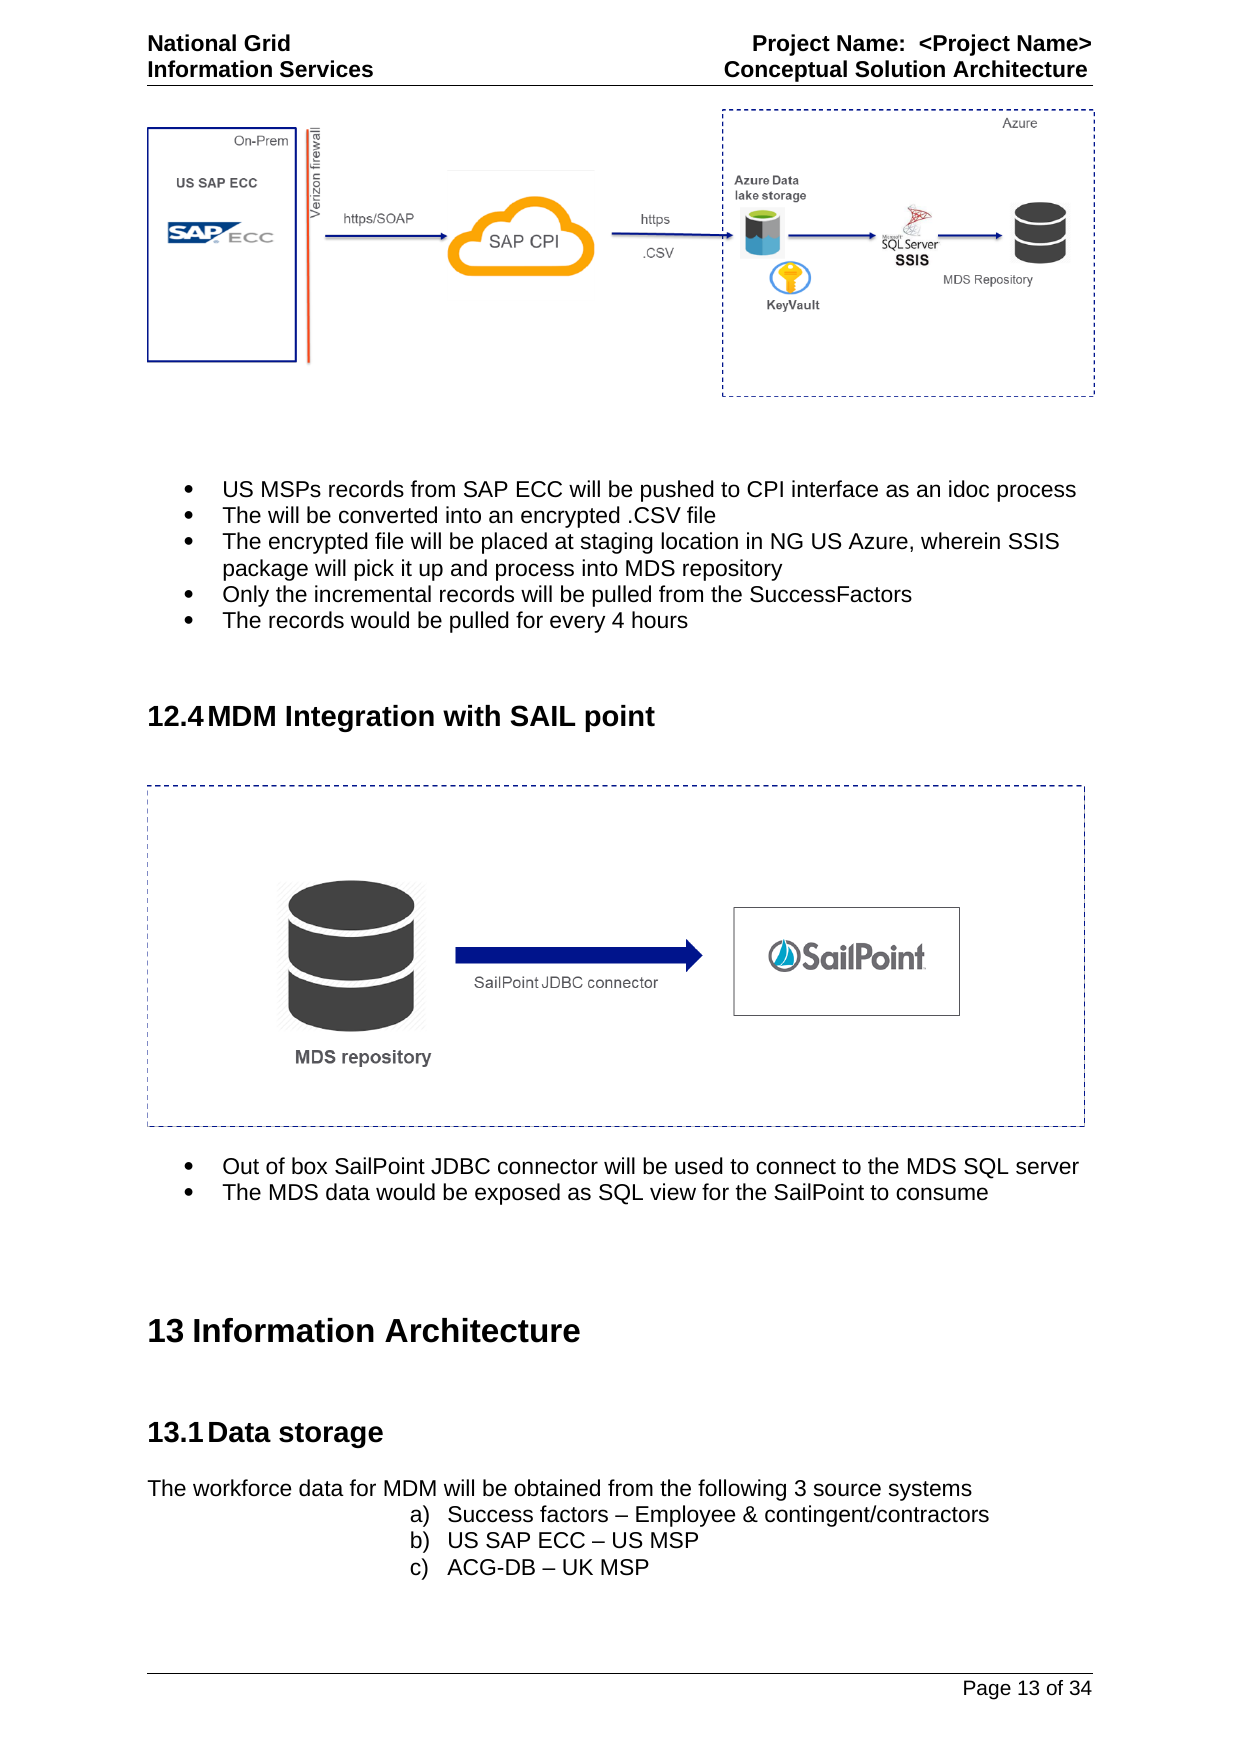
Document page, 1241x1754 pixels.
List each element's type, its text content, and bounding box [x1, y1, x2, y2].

list The encrypted file will be placed at staging location in NG US Azure, wherein SSIS package will pick it up and process into MDS repository [184, 528, 1093, 581]
subtitle Data storage [147, 1414, 1093, 1448]
list US SAP ECC – US MSP [409, 1527, 1093, 1553]
list The will be converted into an encrypted .CSV file [184, 502, 1093, 528]
list US MSPs records from SAP ECC will be pushed to CPI interface as an idoc process [184, 476, 1093, 502]
picture [147, 109, 1102, 397]
list The MDS data would be exposed as SQL view for the SailPoint to consume [184, 1179, 1093, 1206]
picture [147, 785, 1085, 1127]
list Success factors – Employee & contingent/contractors [409, 1501, 1093, 1527]
text The workforce data for MDM will be obtained from the following 3 source systems [147, 1474, 1093, 1501]
list ACG-DB – UK MSP [409, 1553, 1093, 1580]
subtitle MDM Integration with SAIL point [147, 699, 1093, 732]
list Only the incremental records will be pulled from the SuccessFactors [184, 581, 1093, 607]
list Out of box SailPoint JDBC connector will be used to connect to the MDS SQL server [184, 1153, 1093, 1179]
subtitle Information Architecture [147, 1311, 1093, 1349]
list The records would be pulled for every 4 hours [184, 607, 1093, 634]
